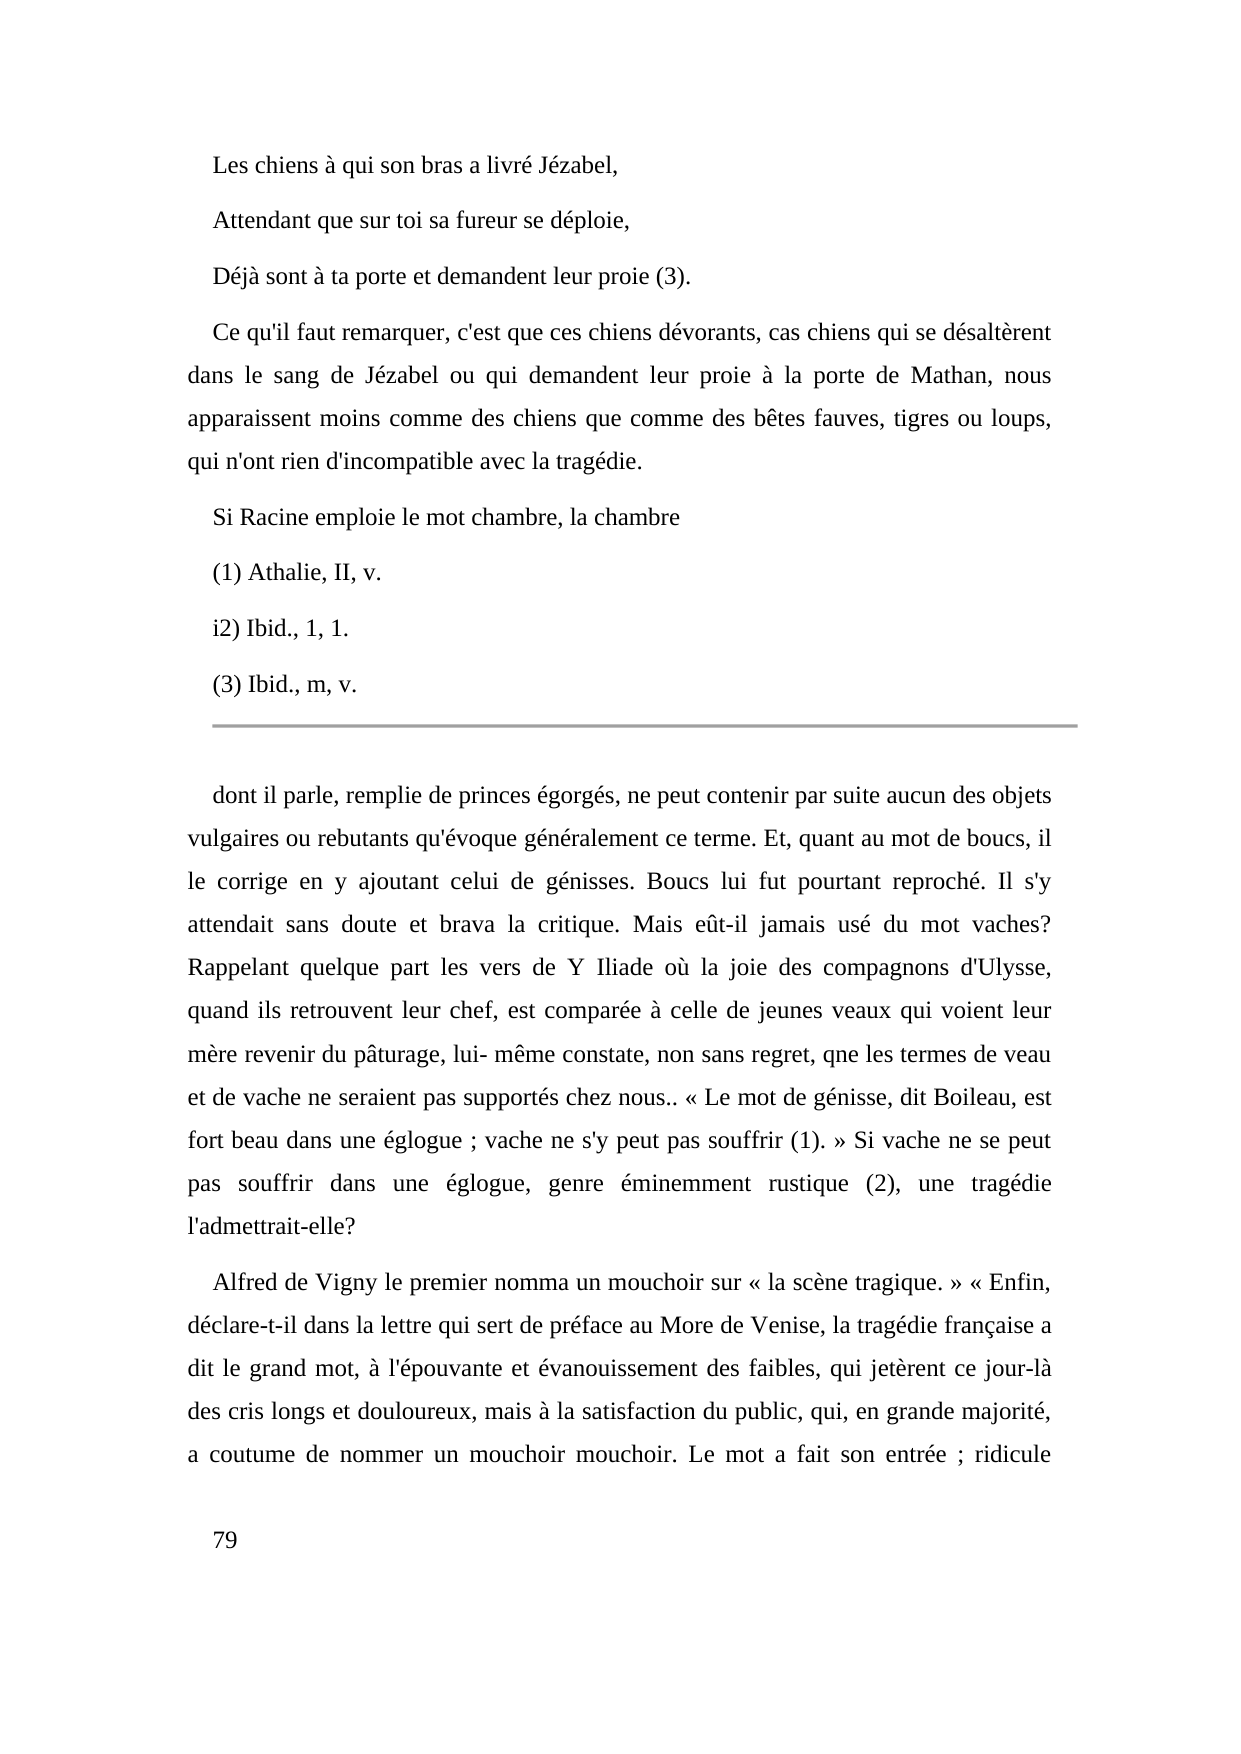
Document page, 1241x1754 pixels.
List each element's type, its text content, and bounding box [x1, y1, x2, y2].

text dont il parle, remplie de princes égorgés, ne peut contenir par suite aucun des objets vulgaires ou rebutants qu'évoque généralement ce terme. Et, quant au mot de boucs, il le corrige en y ajoutant celui de génisses. Boucs lui fut pourtant reproché. Il s'y attendait sans doute et brava la critique. Mais eût-il jamais usé du mot vaches? Rappelant quelque part les vers de Y Iliade où la joie des compagnons d'Ulysse, quand ils retrouvent leur chef, est comparée à celle de jeunes veaux qui voient leur mère revenir du pâturage, lui- même constate, non sans regret, qne les termes de veau et de vache ne seraient pas supportés chez nous.. « Le mot de génisse, dit Boileau, est fort beau dans une églogue ; vache ne s'y peut pas souffrir (1). » Si vache ne se peut pas souffrir dans une églogue, genre éminemment rustique (2), une tragédie l'admettrait-elle? [187, 780, 1053, 1240]
text (1) Athalie, II, v. [187, 557, 1053, 586]
text Attendant que sur toi sa fureur se déploie, [187, 206, 1053, 234]
text Si Racine emploie le mot chambre, la chambre [187, 502, 1053, 531]
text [187, 1267, 1053, 1468]
text (3) Ibid., m, v. [187, 669, 1053, 697]
text i2) Ibid., 1, 1. [187, 613, 1053, 642]
text Ce qu'il faut remarquer, c'est que ces chiens dévorants, cas chiens qui se désaltèrent dans le sang de Jézabel ou qui demandent leur proie à la porte de Mathan, nous apparaissent moins comme des chiens que comme des bêtes fauves, tigres ou loups, qui n'ont rien d'incompatible avec la tragédie. [187, 317, 1053, 475]
text Les chiens à qui son bras a livré Jézabel, [187, 150, 1053, 179]
text Déjà sont à ta porte et demandent leur proie (3). [187, 261, 1053, 290]
